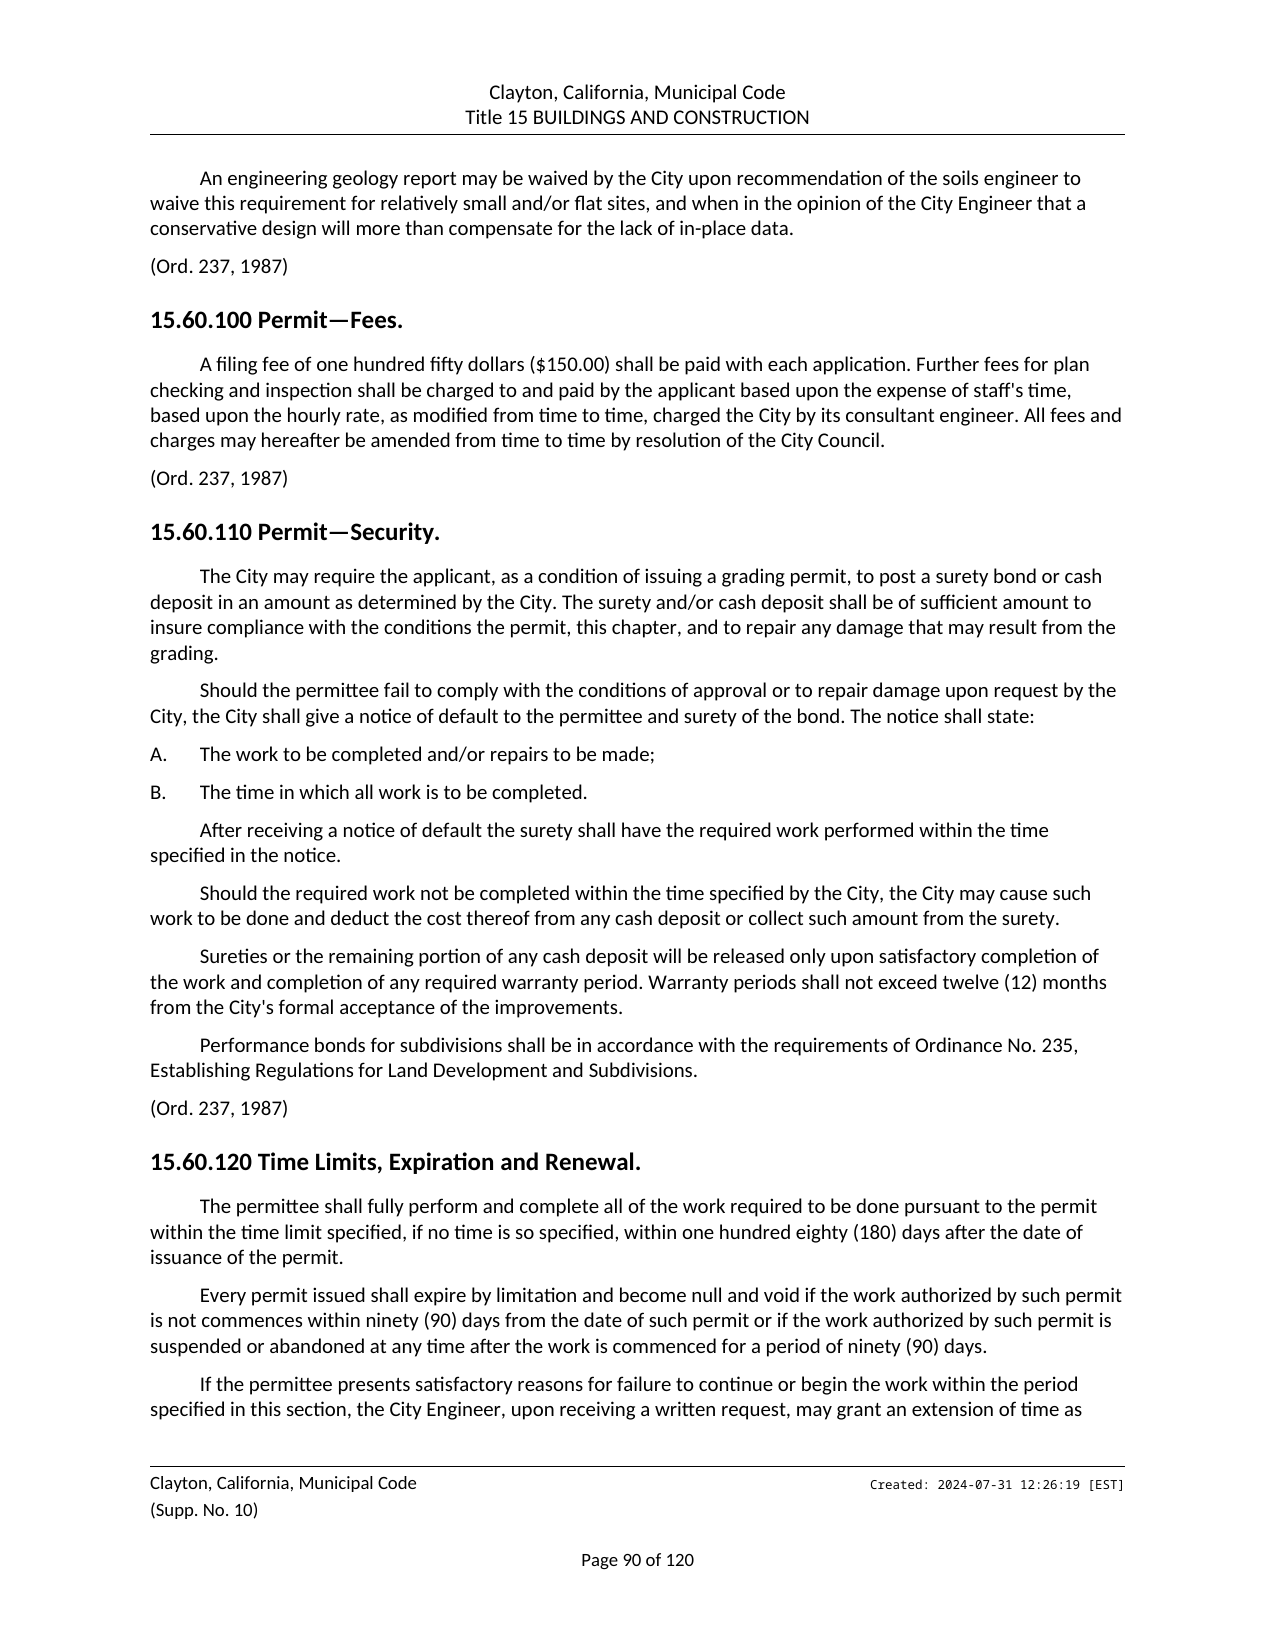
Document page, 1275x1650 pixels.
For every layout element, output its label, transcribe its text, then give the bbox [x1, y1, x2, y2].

list B. The time in which all work is to be completed. [150, 779, 1125, 804]
text (Ord. 237, 1987) [150, 253, 1125, 279]
text A filing fee of one hundred fifty dollars ($150.00) shall be paid with each application. Further fees for plan checking and inspection shall be charged to and paid by the applicant based upon the expense of staff's time, based upon the hourly rate, as modified from time to time, charged the City by its consultant engineer. All fees and charges may hereafter be amended from time to time by resolution of the City Council. [150, 351, 1125, 453]
text Should the required work not be completed within the time specified by the City, the City may cause such work to be done and deduct the cost thereof from any cash deposit or collect such amount from the surety. [150, 880, 1125, 931]
text Every permit issued shall expire by limitation and become null and void if the work authorized by such permit is not commences within ninety (90) days from the date of such permit or if the work authorized by such permit is suspended or abandoned at any time after the work is commenced for a period of ninety (90) days. [150, 1282, 1125, 1358]
text 15.60.100 Permit—Fees. [150, 304, 1125, 334]
text Should the permittee fail to comply with the conditions of approval or to repair damage upon request by the City, the City shall give a notice of default to the permittee and surety of the bond. The notice shall state: [150, 678, 1125, 728]
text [150, 1371, 1125, 1422]
text The permittee shall fully perform and complete all of the work required to be done pursuant to the permit within the time limit specified, if no time is so specified, within one hundred eighty (180) days after the date of issuance of the permit. [150, 1193, 1125, 1270]
text Sureties or the remaining portion of any cash deposit will be released only upon satisfactory completion of the work and completion of any required warranty period. Warranty periods shall not exceed twelve (12) months from the City's formal acceptance of the improvements. [150, 943, 1125, 1020]
text After receiving a notice of default the surety shall have the required work performed within the time specified in the notice. [150, 817, 1125, 868]
text The City may require the applicant, as a condition of issuing a grading permit, to post a surety bond or cash deposit in an amount as determined by the City. The surety and/or cash deposit shall be of sufficient amount to insure compliance with the conditions the permit, this chapter, and to repair any damage that may result from the grading. [150, 563, 1125, 665]
text 15.60.110 Permit—Security. [150, 516, 1125, 547]
text (Ord. 237, 1987) [150, 1096, 1125, 1121]
list A. The work to be completed and/or repairs to be made; [150, 741, 1125, 766]
text An engineering geology report may be waived by the City upon recommendation of the soils engineer to waive this requirement for relatively small and/or flat sites, and when in the opinion of the City Engineer that a conservative design will more than compensate for the lack of in-place data. [150, 165, 1125, 241]
text 15.60.120 Time Limits, Expiration and Renewal. [150, 1146, 1125, 1177]
text (Ord. 237, 1987) [150, 466, 1125, 491]
text Performance bonds for subdivisions shall be in accordance with the requirements of Ordinance No. 235, Establishing Regulations for Land Development and Subdivisions. [150, 1032, 1125, 1083]
